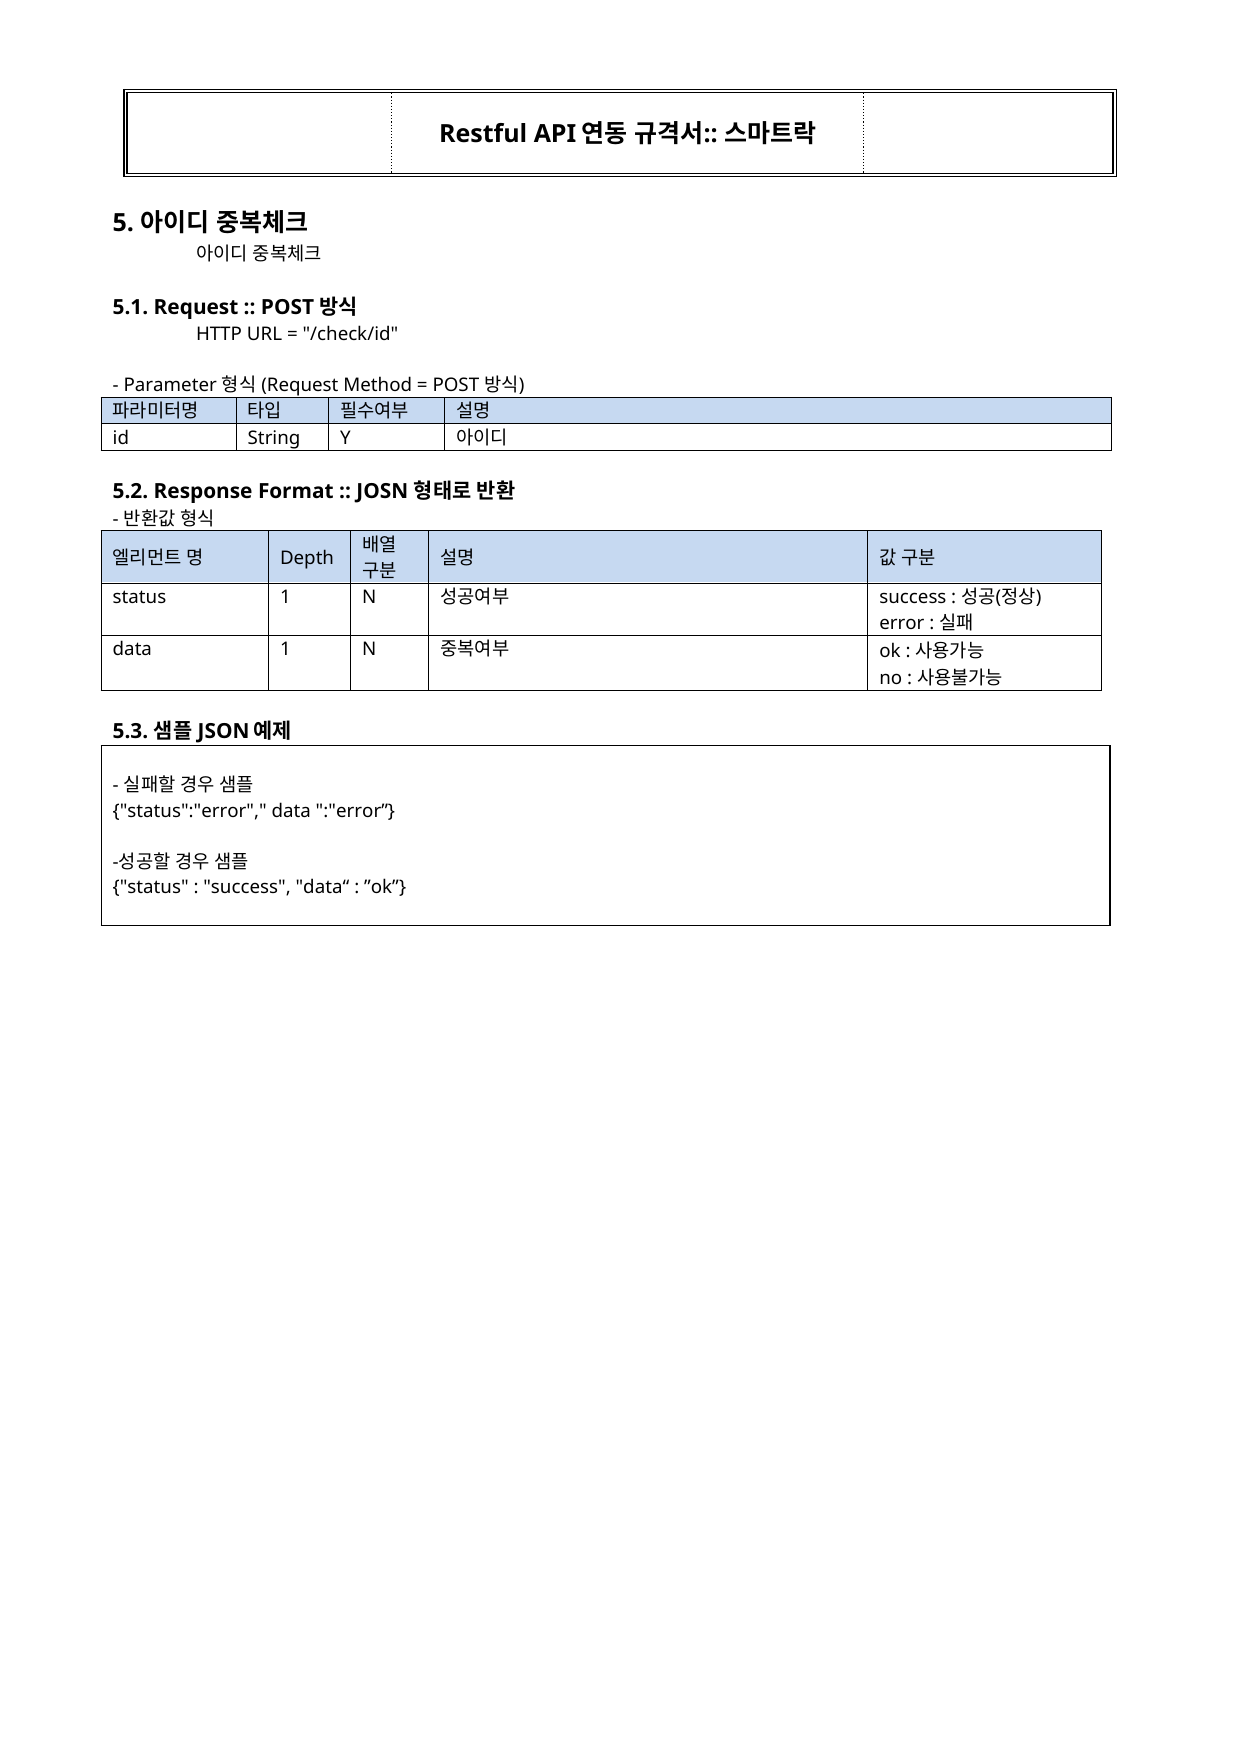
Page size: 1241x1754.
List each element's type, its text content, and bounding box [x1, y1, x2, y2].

table_cell 1 [269, 584, 350, 634]
table_header 설명 [445, 398, 1111, 423]
text - Parameter 형식 (Request Method = POST 방식) [112, 371, 1128, 397]
text 5. 아이디 중복체크 [112, 203, 1128, 239]
table_cell success : 성공(정상) error : 실패 [868, 584, 1101, 634]
table_cell N [351, 636, 428, 690]
table_cell ok : 사용가능 no : 사용불가능 [868, 636, 1101, 690]
table_header 타입 [237, 398, 328, 423]
table_header 파라미터명 [102, 398, 236, 423]
table_cell 1 [269, 636, 350, 690]
table_cell Y [329, 424, 444, 450]
text 5.3. 샘플 JSON예제 [112, 717, 1128, 745]
table_header 값 구분 [868, 531, 1101, 582]
text - 반환값 형식 [112, 505, 1128, 530]
text 아이디 중복체크 [112, 239, 1128, 266]
table_header 엘리먼트 명 [102, 531, 268, 582]
table_cell status [102, 584, 268, 634]
table_header 필수여부 [329, 398, 444, 423]
table_header 배열 구분 [351, 531, 428, 582]
table_header - 실패할 경우 샘플 {"status":"error"," data ":"error”} -성공할 경우 샘플 {"status" : "success", "data“ : ”ok”} [102, 746, 1109, 925]
table_cell String [237, 424, 328, 450]
table_cell N [351, 584, 428, 634]
text HTTP URL = "/check/id" [112, 320, 1128, 346]
table_cell 아이디 [445, 424, 1111, 450]
table_cell data [102, 636, 268, 690]
table_header 설명 [429, 531, 867, 582]
table_cell id [102, 424, 236, 450]
text 5.2. Response Format :: JOSN 형태로 반환 [112, 476, 1128, 505]
table_cell 중복여부 [429, 636, 867, 690]
table_cell 성공여부 [429, 584, 867, 634]
table_header Depth [269, 531, 350, 582]
text 5.1. Request :: POST 방식 [112, 292, 1128, 320]
